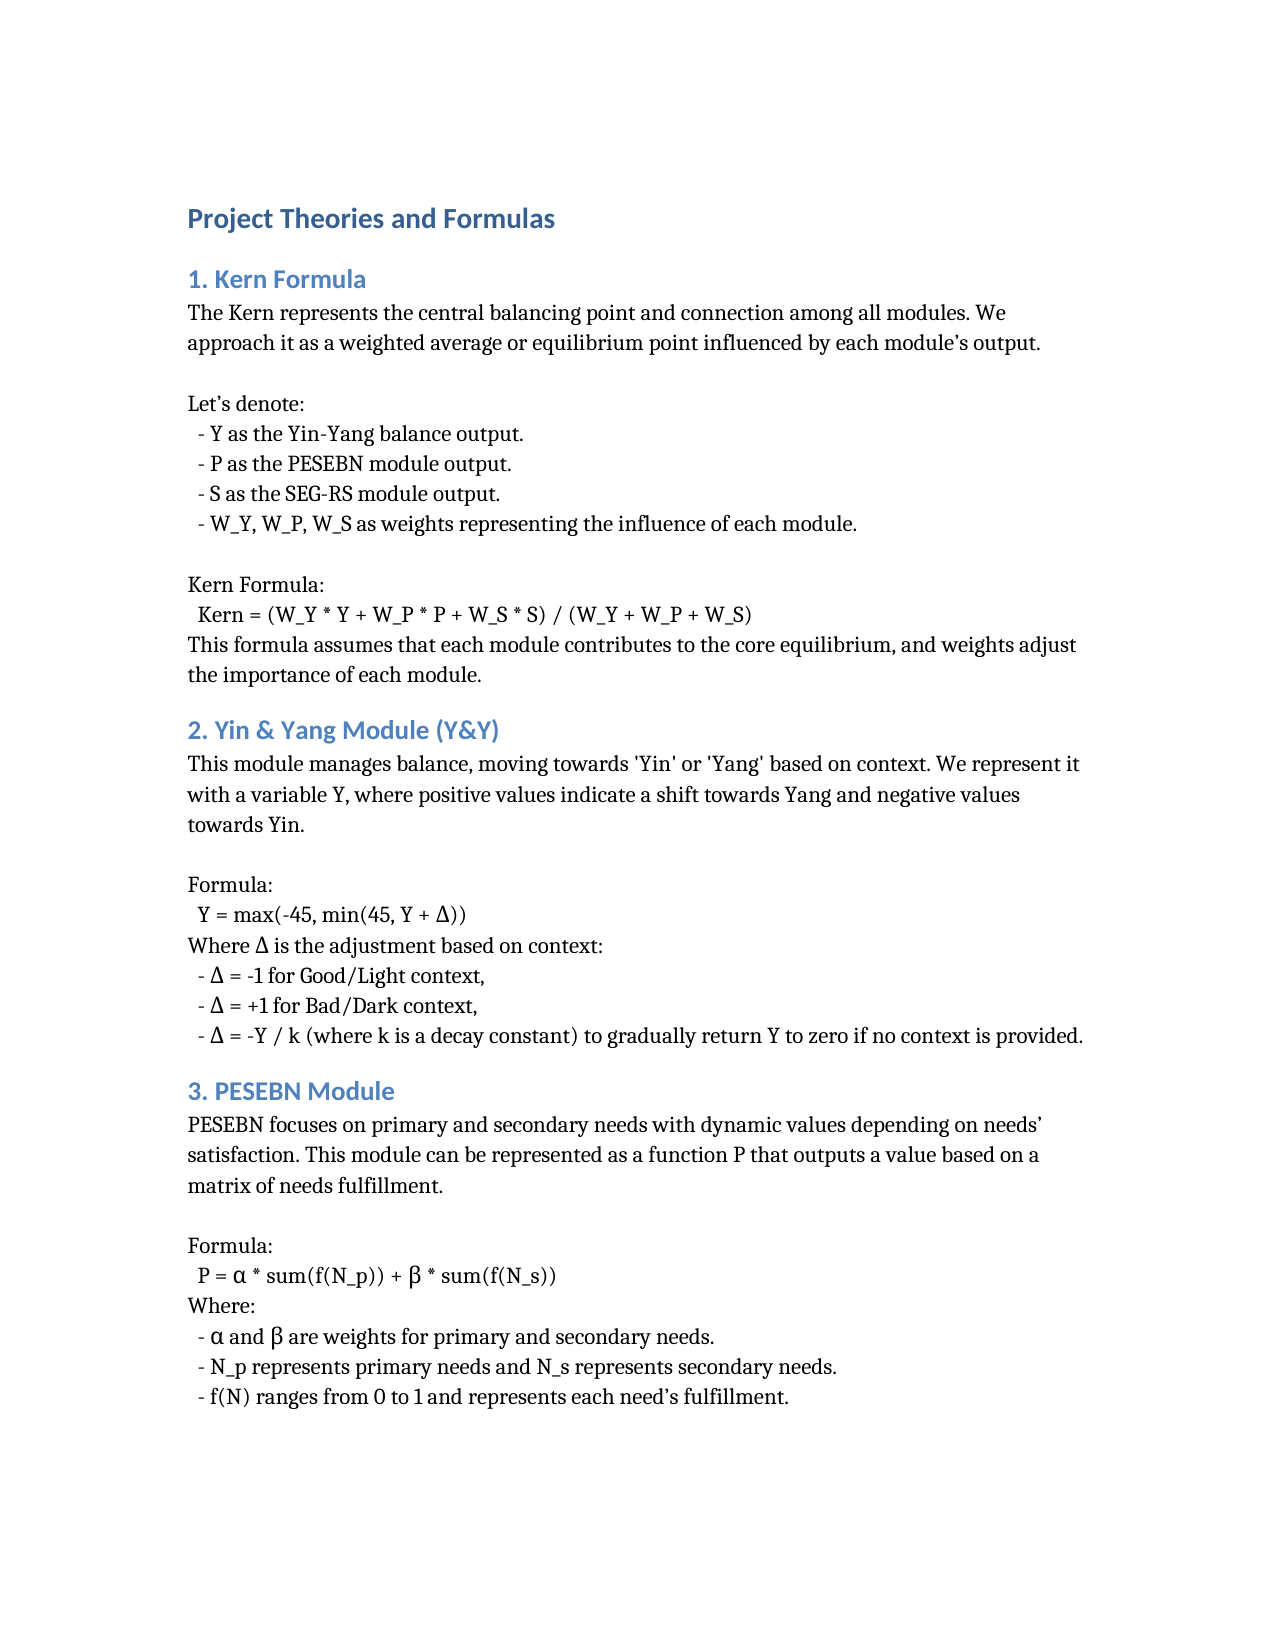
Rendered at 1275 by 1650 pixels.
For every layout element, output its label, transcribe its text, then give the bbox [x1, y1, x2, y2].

text PESEBN focuses on primary and secondary needs with dynamic values depending on needs’ satisfaction. This module can be represented as a function P that outputs a value based on a matrix of needs fulfillment. Formula: P = α * sum(f(N_p)) + β * sum(f(N_s)) Where: - α and β are weights for primary and secondary needs. - N_p represents primary needs and N_s represents secondary needs. - f(N) ranges from 0 to 1 and represents each need’s fulfillment. [187, 1112, 1087, 1410]
subtitle 3. PESEBN Module [187, 1074, 1087, 1107]
text This module manages balance, moving towards 'Yin' or 'Yang' based on context. We represent it with a variable Y, where positive values indicate a shift towards Yang and negative values towards Yin. Formula: Y = max(-45, min(45, Y + Δ)) Where Δ is the adjustment based on context: - Δ = -1 for Good/Light context, - Δ = +1 for Bad/Dark context, - Δ = -Y / k (where k is a decay constant) to gradually return Y to zero if no context is provided. [187, 751, 1087, 1049]
text The Kern represents the central balancing point and connection among all modules. We approach it as a weighted average or equilibrium point influenced by each module’s output. Let’s denote: - Y as the Yin-Yang balance output. - P as the PESEBN module output. - S as the SEG-RS module output. - W_Y, W_P, W_S as weights representing the influence of each module. Kern Formula: Kern = (W_Y * Y + W_P * P + W_S * S) / (W_Y + W_P + W_S) This formula assumes that each module contributes to the core equilibrium, and weights adjust the importance of each module. [187, 300, 1087, 688]
subtitle 1. Kern Formula [187, 262, 1087, 295]
subtitle 2. Yin & Yang Module (Y&Y) [187, 713, 1087, 746]
subtitle Project Theories and Formulas [187, 200, 1087, 236]
